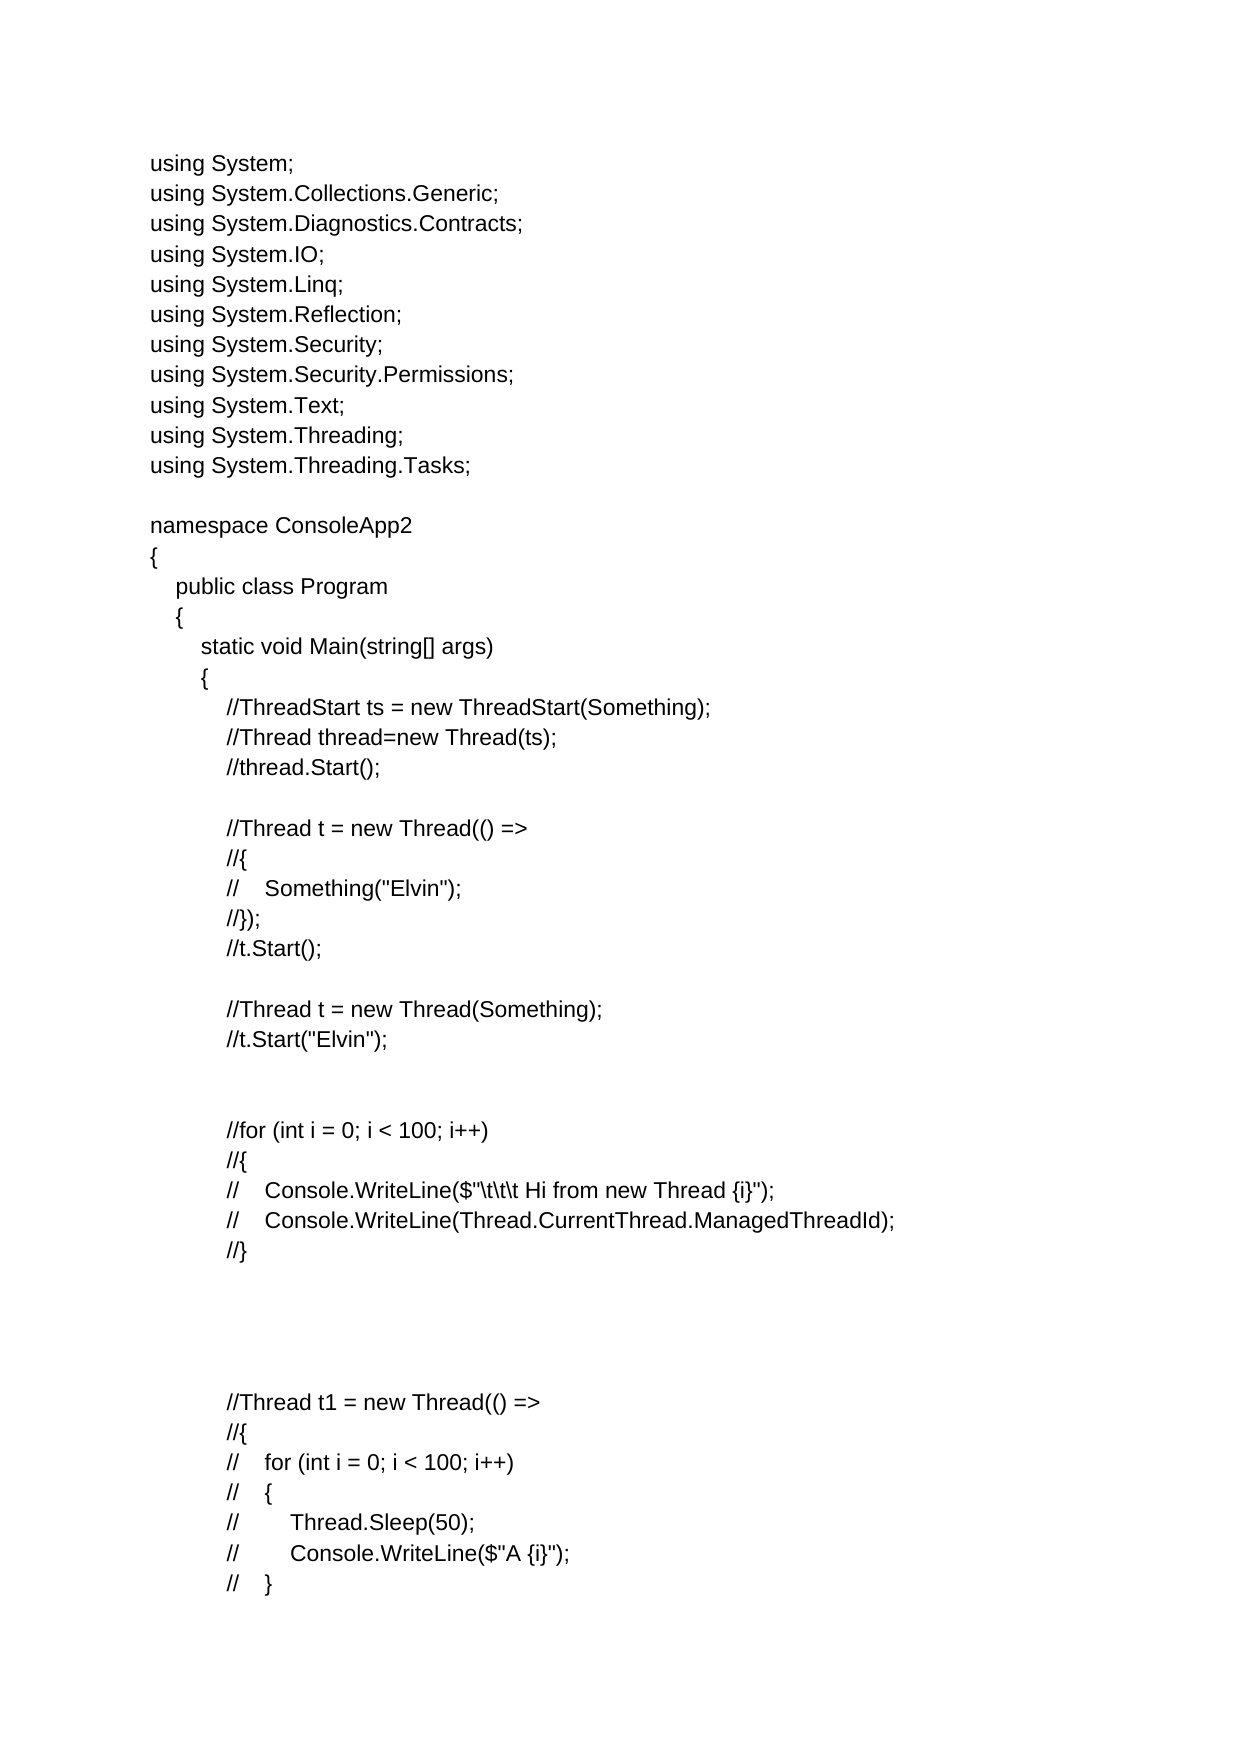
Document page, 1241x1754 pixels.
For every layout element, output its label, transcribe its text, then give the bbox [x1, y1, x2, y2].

text //ThreadStart ts = new ThreadStart(Something); [150, 694, 1090, 720]
text { [150, 663, 1090, 690]
text //t.Start(); [150, 935, 1090, 962]
text using System.Security.Permissions; [150, 361, 1090, 388]
text //} [150, 1237, 1090, 1264]
text using System.Reflection; [150, 301, 1090, 327]
text //t.Start("Elvin"); [150, 1026, 1090, 1052]
text using System.IO; [150, 241, 1090, 267]
text //thread.Start(); [150, 754, 1090, 781]
text using System.Linq; [150, 271, 1090, 297]
text //Thread t1 = new Thread(() => [150, 1388, 1090, 1415]
text // { [150, 1479, 1090, 1506]
text { [150, 543, 1090, 569]
text // Console.WriteLine($"\t\t\t Hi from new Thread {i}"); [150, 1177, 1090, 1203]
text { [150, 603, 1090, 629]
text //for (int i = 0; i < 100; i++) [150, 1117, 1090, 1143]
text //{ [150, 1147, 1090, 1173]
text namespace ConsoleApp2 [150, 512, 1090, 539]
text using System.Security; [150, 331, 1090, 358]
text using System.Threading; [150, 422, 1090, 448]
text using System.Diagnostics.Contracts; [150, 210, 1090, 237]
text using System; [150, 150, 1090, 176]
text // for (int i = 0; i < 100; i++) [150, 1449, 1090, 1475]
text // Thread.Sleep(50); [150, 1509, 1090, 1536]
text //Thread t = new Thread(Something); [150, 996, 1090, 1022]
text //Thread t = new Thread(() => [150, 814, 1090, 841]
text // Console.WriteLine(Thread.CurrentThread.ManagedThreadId); [150, 1207, 1090, 1234]
text public class Program [150, 573, 1090, 599]
text //}); [150, 905, 1090, 932]
text using System.Text; [150, 392, 1090, 418]
text // Console.WriteLine($"A {i}"); [150, 1539, 1090, 1566]
text static void Main(string[] args) [150, 633, 1090, 660]
text //{ [150, 1419, 1090, 1445]
text // Something("Elvin"); [150, 875, 1090, 901]
text // } [150, 1570, 1090, 1596]
text //Thread thread=new Thread(ts); [150, 724, 1090, 750]
text //{ [150, 845, 1090, 871]
text using System.Threading.Tasks; [150, 452, 1090, 478]
text using System.Collections.Generic; [150, 180, 1090, 207]
